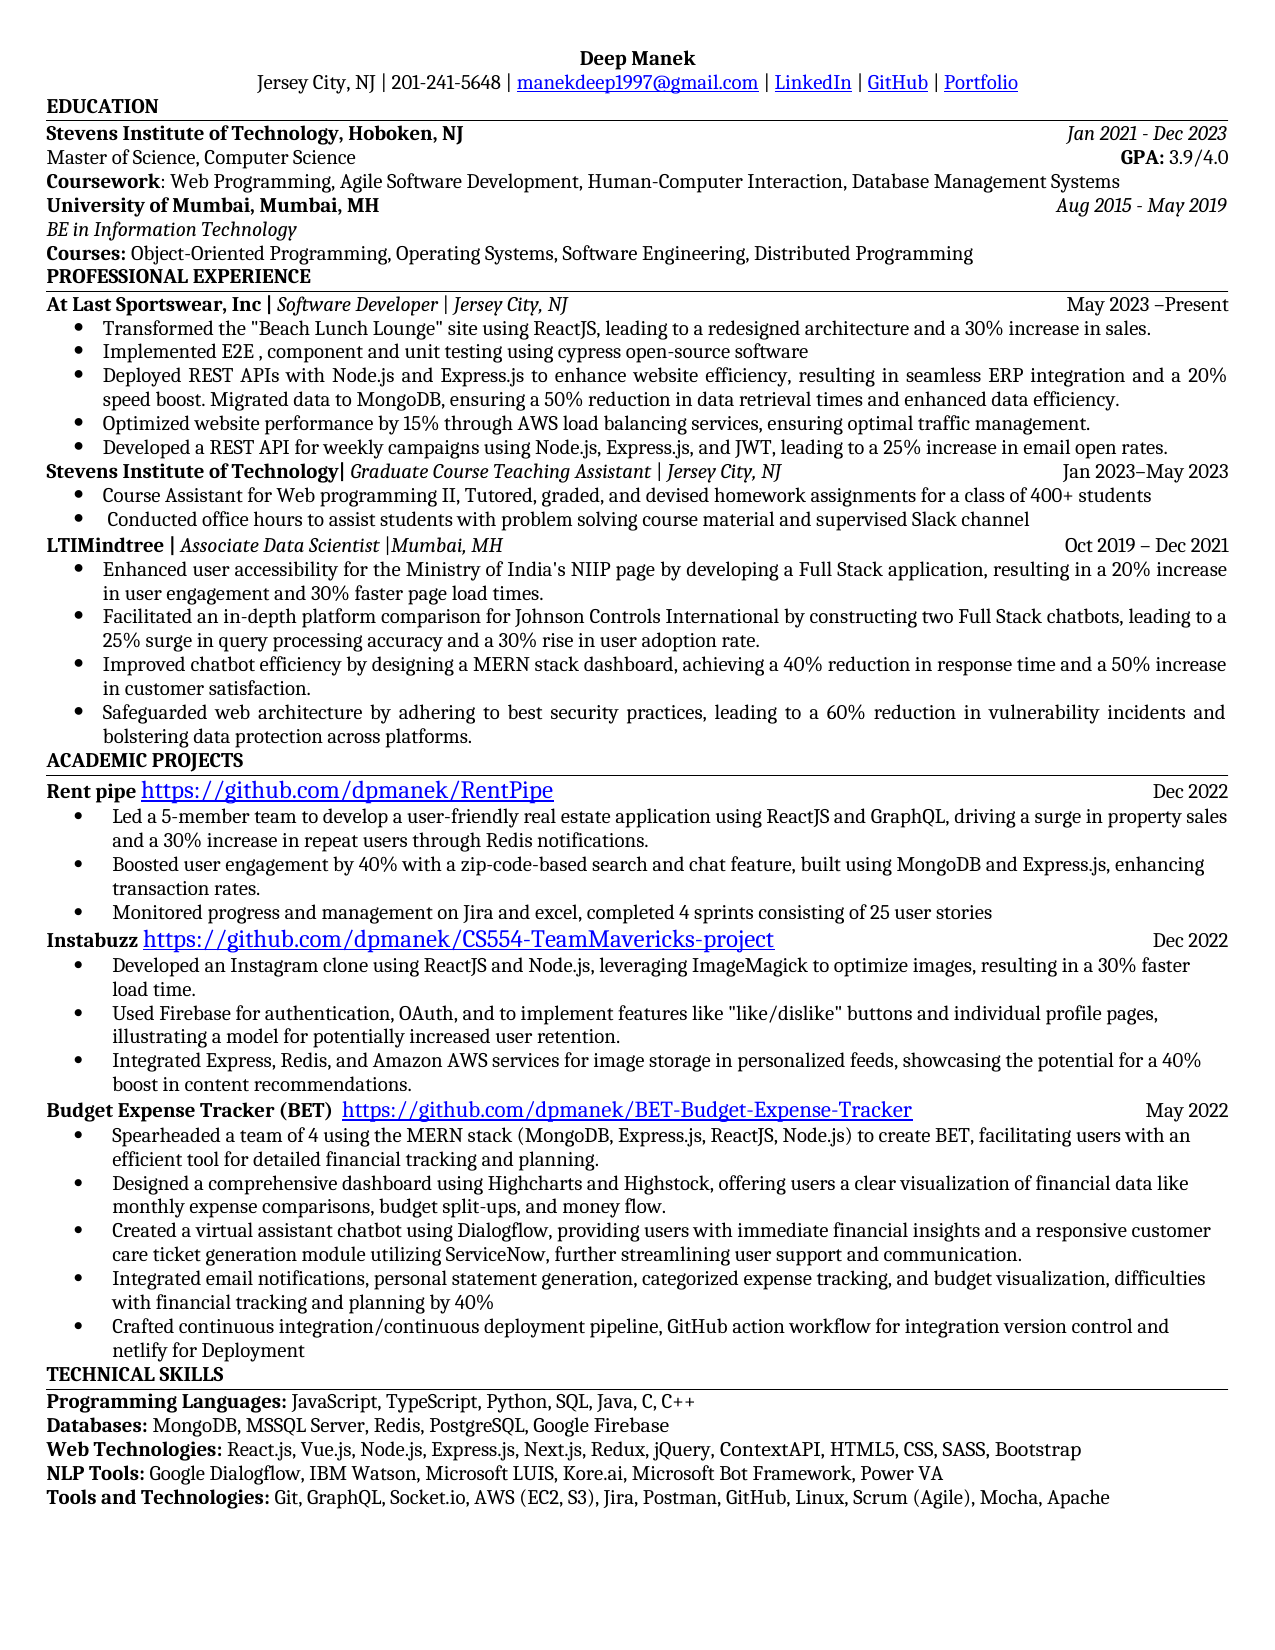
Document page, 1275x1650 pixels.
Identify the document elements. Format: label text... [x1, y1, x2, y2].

list Safeguarded web architecture by adhering to best security practices, leading to a 60% reduction in vulnerability incidents and bolstering data protection across platforms. [74, 701, 1228, 749]
list Enhanced user accessibility for the Ministry of India's NIIP page by developing a Full Stack application, resulting in a 20% increase in user engagement and 30% faster page load times. [74, 557, 1228, 605]
list Spearheaded a team of 4 using the MERN stack (MongoDB, Express.js, ReactJS, Node.js) to create BET, facilitating users with an efficient tool for detailed financial tracking and planning. [74, 1123, 1228, 1171]
list Integrated email notifications, personal statement generation, categorized expense tracking, and budget visualization, difficulties with financial tracking and planning by 40% [74, 1267, 1228, 1315]
list Deployed REST APIs with Node.js and Express.js to enhance website efficiency, resulting in seamless ERP integration and a 20% speed boost. Migrated data to MongoDB, ensuring a 50% reduction in data retrieval times and enhanced data efficiency. [74, 364, 1228, 412]
text Programming Languages: JavaScript, TypeScript, Python, SQL, Java, C, C++ [46, 1390, 1228, 1414]
list Facilitated an in-depth platform comparison for Johnson Controls International by constructing two Full Stack chatbots, leading to a 25% surge in query processing accuracy and a 30% rise in user adoption rate. [74, 605, 1228, 653]
list Used Firebase for authentication, OAuth, and to implement features like "like/dislike" buttons and individual profile pages, illustrating a model for potentially increased user retention. [74, 1001, 1228, 1049]
list Boosted user engagement by 40% with a zip-code-based search and chat feature, built using MongoDB and Express.js, enhancing transaction rates. [74, 853, 1228, 901]
text NLP Tools: Google Dialogflow, IBM Watson, Microsoft LUIS, Kore.ai, Microsoft Bot Framework, Power VA [46, 1462, 1228, 1486]
text Instabuzz https://github.com/dpmanek/CS554-TeamMavericks-project Dec 2022 [46, 924, 1228, 953]
text Tools and Technologies: Git, GraphQL, Socket.io, AWS (EC2, S3), Jira, Postman, GitHub, Linux, Scrum (Agile), Mocha, Apache [46, 1486, 1228, 1510]
text Stevens Institute of Technology| Graduate Course Teaching Assistant | Jersey City, NJ Jan 2023–May 2023 [46, 460, 1228, 484]
text EDUCATION [46, 94, 1228, 120]
text University of Mumbai, Mumbai, MH Aug 2015 - May 2019 [46, 193, 380, 217]
text Stevens Institute of Technology, Hoboken, NJ Jan 2021 - Dec 2023 [46, 121, 1228, 145]
list Optimized website performance by 15% through AWS load balancing services, ensuring optimal traffic management. [74, 412, 1228, 436]
text Master of Science, Computer Science GPA: 3.9/4.0 [46, 145, 1228, 169]
text TECHNICAL SKILLS [46, 1363, 1228, 1389]
list Developed a REST API for weekly campaigns using Node.js, Express.js, and JWT, leading to a 25% increase in email open rates. [74, 436, 1228, 460]
text University of Mumbai, Mumbai, MH Aug 2015 - May 2019 [1056, 193, 1228, 217]
text LTIMindtree | Associate Data Scientist |Mumbai, MH Oct 2019 – Dec 2021 [46, 533, 1228, 557]
list Improved chatbot efficiency by designing a MERN stack dashboard, achieving a 40% reduction in response time and a 50% increase in customer satisfaction. [74, 653, 1228, 701]
text Jersey City, NJ | 201-241-5648 | manekdeep1997@gmail.com | LinkedIn | GitHub | Portfolio [46, 70, 1228, 94]
text Databases: MongoDB, MSSQL Server, Redis, PostgreSQL, Google Firebase [46, 1414, 1228, 1438]
list Transformed the "Beach Lunch Lounge" site using ReactJS, leading to a redesigned architecture and a 30% increase in sales. [74, 316, 1228, 340]
list Implemented E2E , component and unit testing using cypress open-source software [74, 340, 1228, 364]
text Budget Expense Tracker (BET) https://github.com/dpmanek/BET-Budget-Expense-Tracker May 2022 [46, 1097, 1228, 1123]
list Crafted continuous integration/continuous deployment pipeline, GitHub action workflow for integration version control and netlify for Deployment [74, 1315, 1228, 1363]
text BE in Information Technology Courses: Object-Oriented Programming, Operating Systems, Software Engineering, Distributed Programming [46, 217, 1228, 265]
text At Last Sportswear, Inc | Software Developer | Jersey City, NJ May 2023 –Present [46, 292, 1228, 316]
list Led a 5-member team to develop a user-friendly real estate application using ReactJS and GraphQL, driving a surge in property sales and a 30% increase in repeat users through Redis notifications. [74, 805, 1228, 853]
list Monitored progress and management on Jira and excel, completed 4 sprints consisting of 25 user stories [74, 901, 1228, 924]
text ACADEMIC PROJECTS [46, 749, 1228, 775]
list Developed an Instagram clone using ReactJS and Node.js, leveraging ImageMagick to optimize images, resulting in a 30% faster load time. [74, 953, 1228, 1001]
list Course Assistant for Web programming II, Tutored, graded, and devised homework assignments for a class of 400+ students [74, 484, 1228, 508]
list Created a virtual assistant chatbot using Dialogflow, providing users with immediate financial insights and a responsive customer care ticket generation module utilizing ServiceNow, further streamlining user support and communication. [74, 1219, 1228, 1267]
text Web Technologies: React.js, Vue.js, Node.js, Express.js, Next.js, Redux, jQuery, ContextAPI, HTML5, CSS, SASS, Bootstrap [46, 1438, 1228, 1462]
text Coursework: Web Programming, Agile Software Development, Human-Computer Interaction, Database Management Systems [46, 169, 1228, 193]
list Designed a comprehensive dashboard using Highcharts and Highstock, offering users a clear visualization of financial data like monthly expense comparisons, budget split-ups, and money flow. [74, 1171, 1228, 1219]
text Deep Manek [46, 46, 1228, 70]
list Integrated Express, Redis, and Amazon AWS services for image storage in personalized feeds, showcasing the potential for a 40% boost in content recommendations. [74, 1049, 1228, 1097]
list Conducted office hours to assist students with problem solving course material and supervised Slack channel [74, 508, 1228, 532]
text Rent pipe https://github.com/dpmanek/RentPipe Dec 2022 [46, 776, 1228, 805]
text PROFESSIONAL EXPERIENCE [46, 265, 1228, 291]
